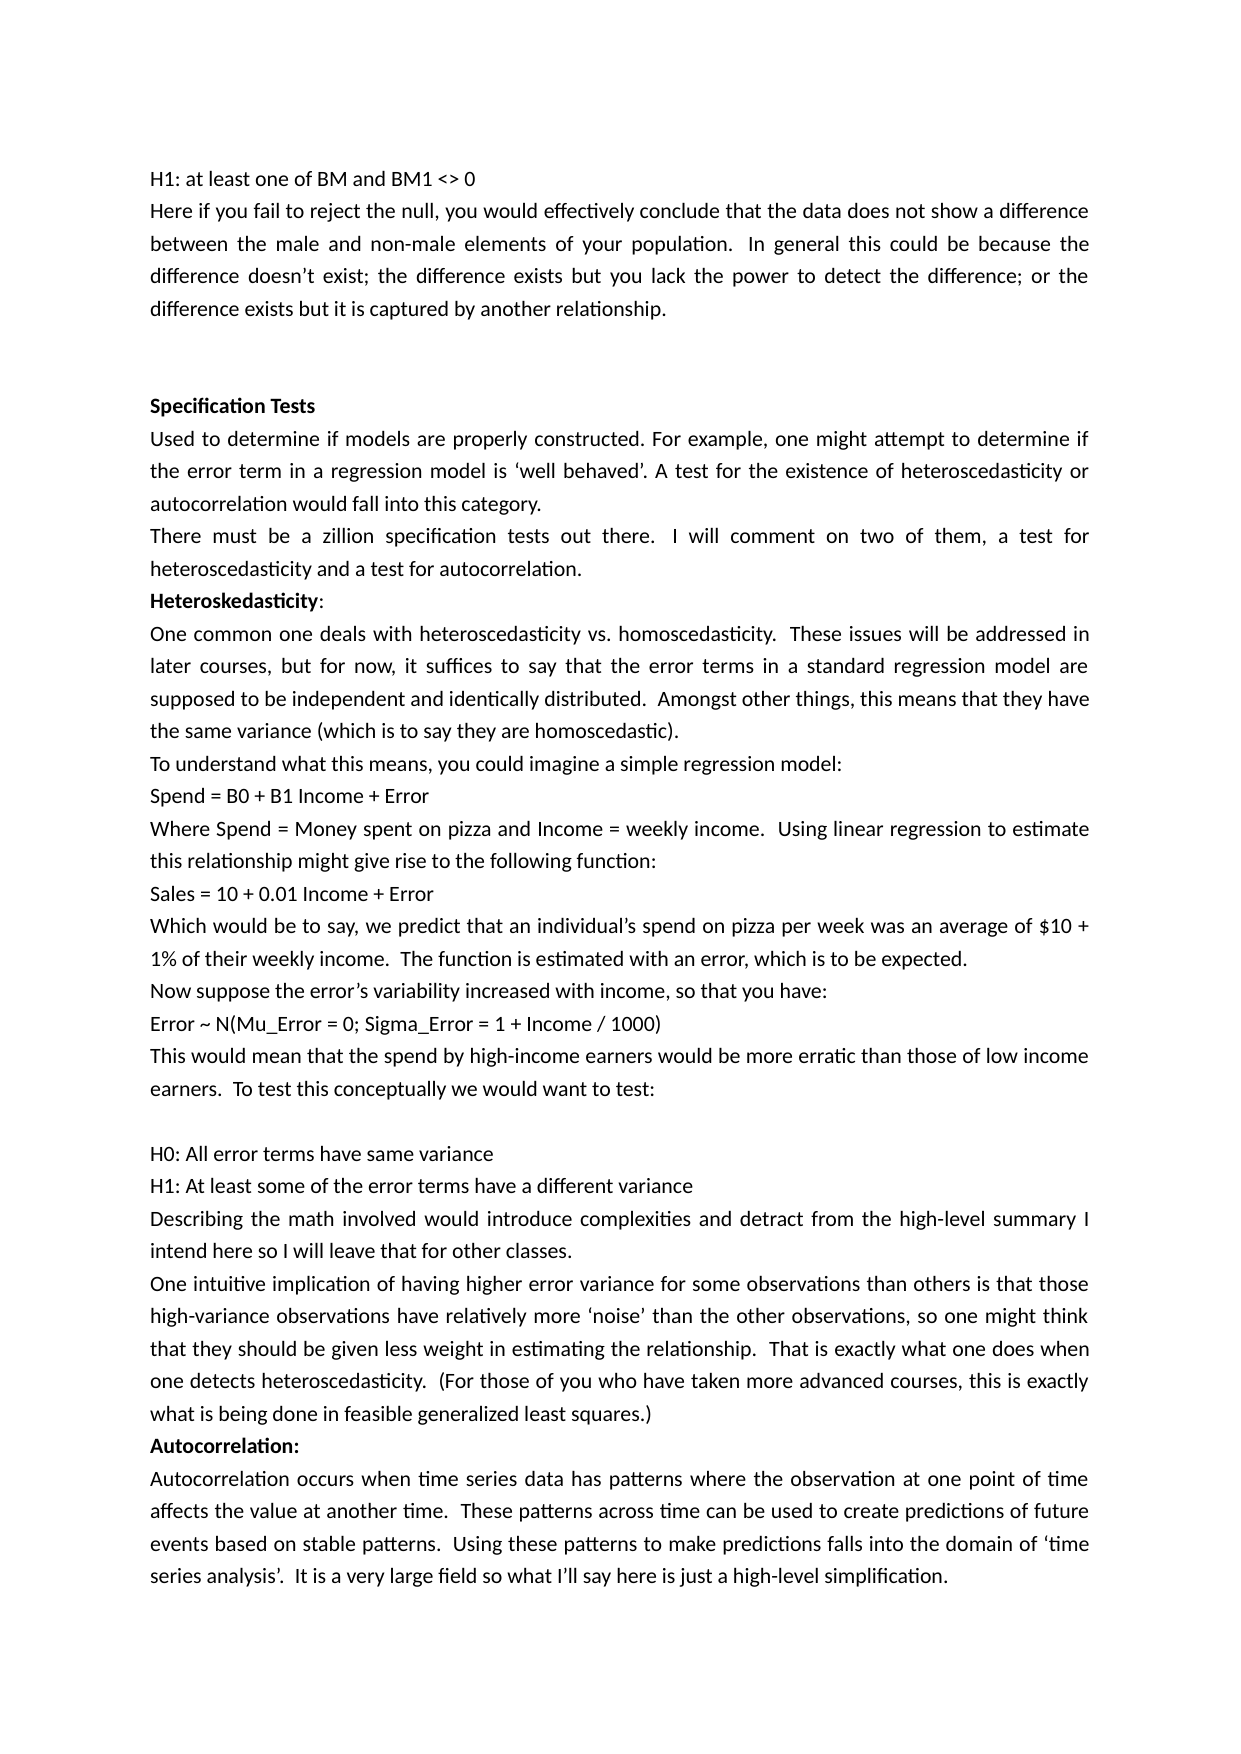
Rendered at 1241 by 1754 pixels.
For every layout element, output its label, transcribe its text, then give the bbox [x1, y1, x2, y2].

text One common one deals with heteroscedasticity vs. homoscedasticity. These issues will be addressed in later courses, but for now, it suffices to say that the error terms in a standard regression model are supposed to be independent and identically distributed. Amongst other things, this means that they have the same variance (which is to say they are homoscedastic). [150, 617, 1090, 747]
text Where Spend = Money spent on pizza and Income = weekly income. Using linear regression to estimate this relationship might give rise to the following function: [150, 812, 1090, 877]
text H1: At least some of the error terms have a different variance [150, 1169, 1090, 1202]
text Used to determine if models are properly constructed. For example, one might attempt to determine if the error term in a regression model is ‘well behaved’. A test for the existence of heteroscedasticity or autocorrelation would fall into this category. [150, 422, 1090, 519]
text Heteroskedasticity: [150, 584, 1090, 617]
text Here if you fail to reject the null, you would effectively conclude that the data does not show a difference between the male and non-male elements of your population. In general this could be because the difference doesn’t exist; the difference exists but you lack the power to detect the difference; or the difference exists but it is captured by another relationship. [150, 194, 1090, 324]
text Error ~ N(Mu_Error = 0; Sigma_Error = 1 + Income / 1000) [150, 1007, 1090, 1039]
text Autocorrelation occurs when time series data has patterns where the observation at one point of time affects the value at another time. These patterns across time can be used to create predictions of future events based on stable patterns. Using these patterns to make predictions falls into the domain of ‘time series analysis’. It is a very large field so what I’ll say here is just a high-level simplification. [150, 1462, 1090, 1592]
text H0: All error terms have same variance [150, 1137, 1090, 1169]
text H1: at least one of BM and BM1 <> 0 [150, 162, 1090, 194]
text Which would be to say, we predict that an individual’s spend on pizza per week was an average of $10 + 1% of their weekly income. The function is estimated with an error, which is to be expected. [150, 909, 1090, 974]
text Sales = 10 + 0.01 Income + Error [150, 877, 1090, 909]
text Autocorrelation: [150, 1429, 1090, 1462]
text One intuitive implication of having higher error variance for some observations than others is that those high-variance observations have relatively more ‘noise’ than the other observations, so one might think that they should be given less weight in estimating the relationship. That is exactly what one does when one detects heteroscedasticity. (For those of you who have taken more advanced courses, this is exactly what is being done in feasible generalized least squares.) [150, 1267, 1090, 1429]
text Now suppose the error’s variability increased with income, so that you have: [150, 974, 1090, 1007]
text This would mean that the spend by high-income earners would be more erratic than those of low income earners. To test this conceptually we would want to test: [150, 1039, 1090, 1104]
text To understand what this means, you could imagine a simple regression model: [150, 747, 1090, 779]
text There must be a zillion specification tests out there. I will comment on two of them, a test for heteroscedasticity and a test for autocorrelation. [150, 519, 1090, 584]
text Spend = B0 + B1 Income + Error [150, 779, 1090, 812]
text Describing the math involved would introduce complexities and detract from the high-level summary I intend here so I will leave that for other classes. [150, 1202, 1090, 1267]
text Specification Tests [150, 389, 1090, 422]
